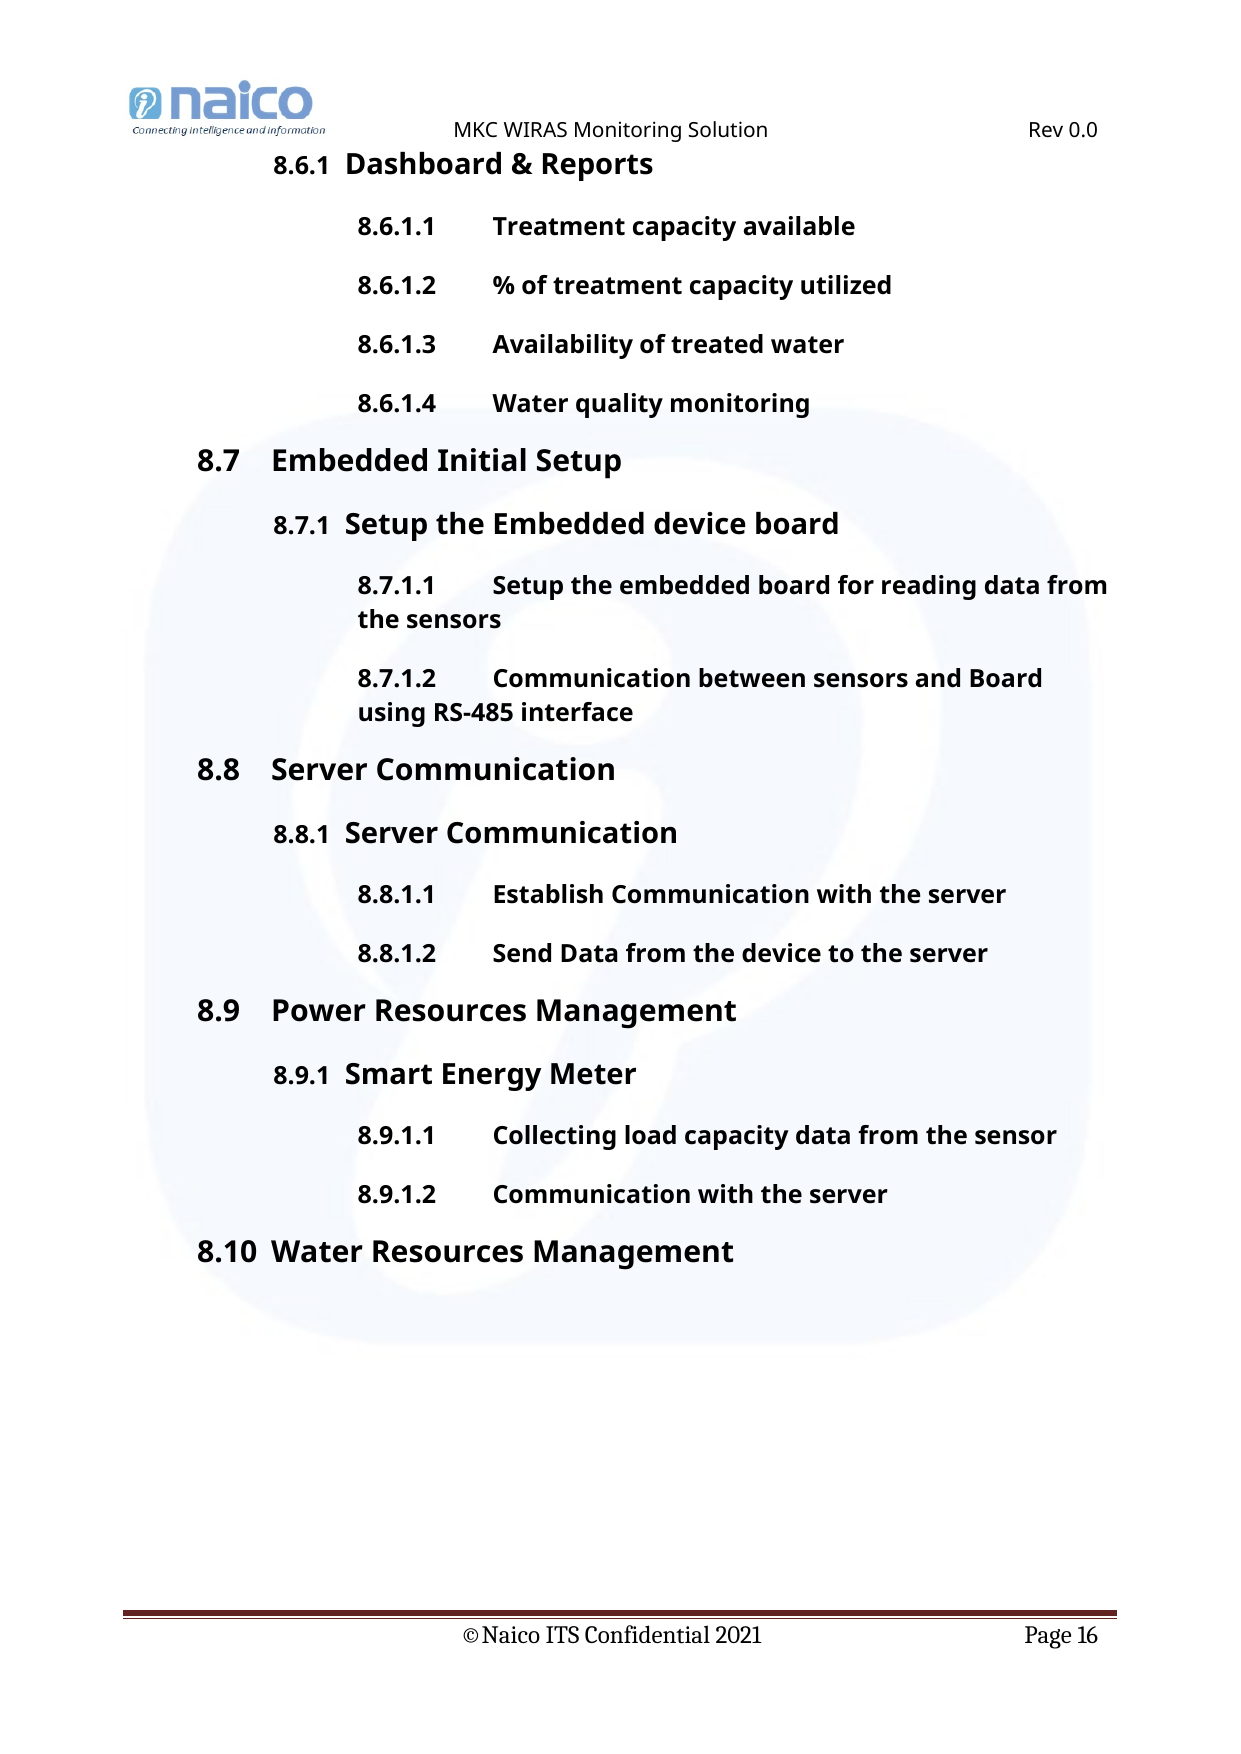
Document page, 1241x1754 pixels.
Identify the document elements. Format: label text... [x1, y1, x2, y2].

subtitle Establish Communication with the server [357, 877, 1117, 911]
subtitle Setup the Embedded device board [236, 503, 1117, 543]
picture [123, 75, 330, 138]
subtitle % of treatment capacity utilized [357, 267, 1117, 301]
subtitle Communication with the server [357, 1177, 1117, 1211]
subtitle Send Data from the device to the server [357, 936, 1117, 970]
picture [123, 394, 1117, 1359]
subtitle Communication between sensors and Board using RS-485 interface [357, 661, 1117, 729]
subtitle Treatment capacity available [357, 208, 1117, 242]
subtitle Water quality monitoring [357, 386, 1117, 419]
subtitle Water Resources Management [197, 1236, 1117, 1269]
subtitle Setup the embedded board for reading data from the sensors [357, 568, 1117, 636]
subtitle Availability of treated water [357, 326, 1117, 361]
subtitle Power Resources Management [197, 995, 1117, 1028]
subtitle Collecting load capacity data from the sensor [357, 1118, 1117, 1152]
subtitle Embedded Initial Setup [197, 444, 1117, 478]
subtitle Server Communication [197, 754, 1117, 787]
subtitle Dashboard & Reports [236, 144, 1117, 183]
subtitle Smart Energy Meter [236, 1053, 1117, 1093]
subtitle Server Communication [236, 812, 1117, 852]
